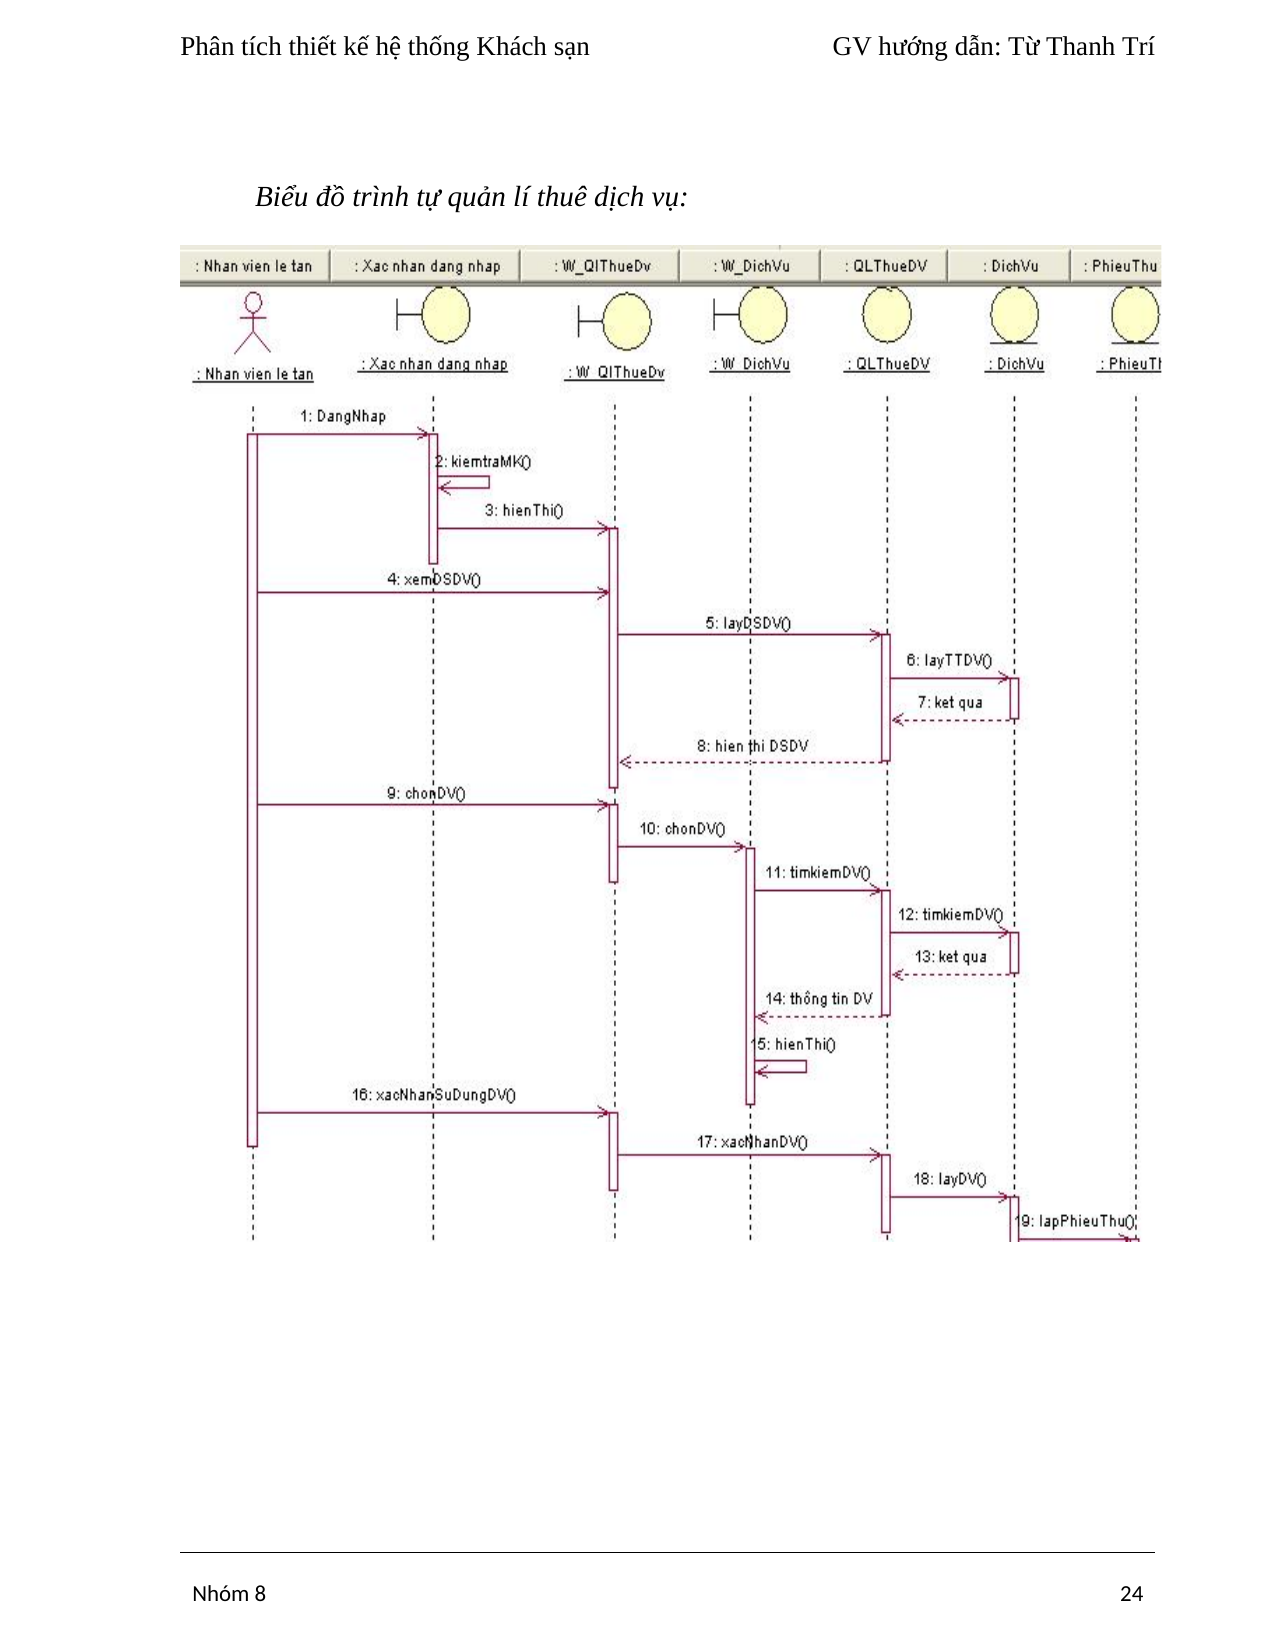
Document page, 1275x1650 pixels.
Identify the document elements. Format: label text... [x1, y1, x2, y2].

text Biểu đồ trình tự quản lí thuê dịch vụ: [255, 179, 1155, 212]
picture [180, 245, 1162, 1242]
